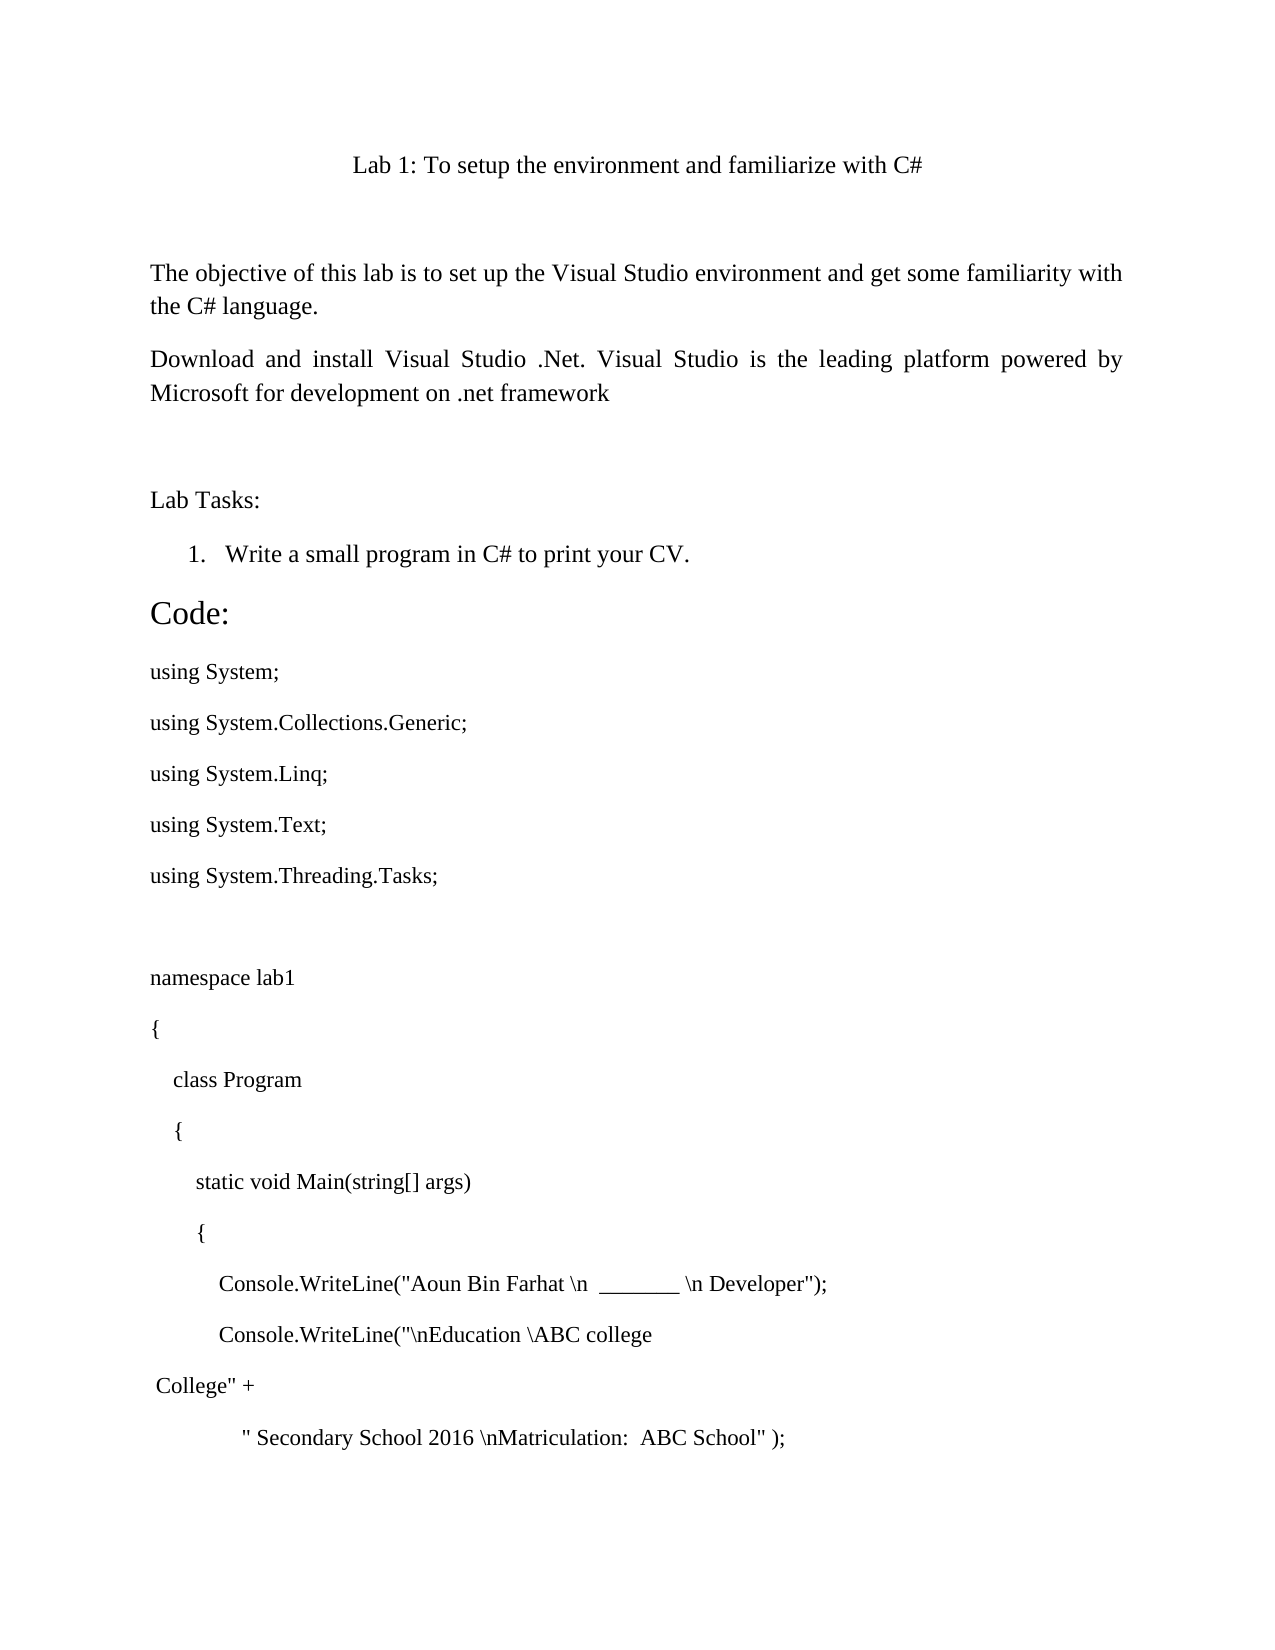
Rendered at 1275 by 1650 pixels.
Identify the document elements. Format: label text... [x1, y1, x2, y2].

text class Program [150, 1066, 1125, 1093]
text " Secondary School 2016 \nMatriculation: ABC School" ); [150, 1423, 1125, 1450]
text College" + [150, 1372, 1125, 1399]
text Code: [150, 593, 1125, 631]
text The objective of this lab is to set up the Visual Studio environment and get some familiarity with the C# language. [150, 258, 1125, 319]
text Download and install Visual Studio .Net. Visual Studio is the leading platform powered by Microsoft for development on .net framework [150, 344, 1125, 406]
text Lab 1: To setup the environment and familiarize with C# [150, 150, 1125, 179]
text using System; [150, 658, 1125, 684]
text using System.Threading.Tasks; [150, 862, 1125, 888]
text static void Main(string[] args) [150, 1168, 1125, 1195]
text { [150, 1015, 1125, 1042]
text { [150, 1117, 1125, 1144]
text Console.WriteLine("\nEducation \ABC college [150, 1321, 1125, 1348]
text Console.WriteLine("Aoun Bin Farhat \n _______ \n Developer"); [150, 1270, 1125, 1297]
text namespace lab1 [150, 964, 1125, 991]
text using System.Text; [150, 811, 1125, 837]
text { [150, 1219, 1125, 1246]
text using System.Collections.Generic; [150, 709, 1125, 735]
text using System.Linq; [150, 760, 1125, 786]
list Write a small program in C# to print your CV. [187, 539, 1125, 568]
text Lab Tasks: [150, 485, 1125, 514]
